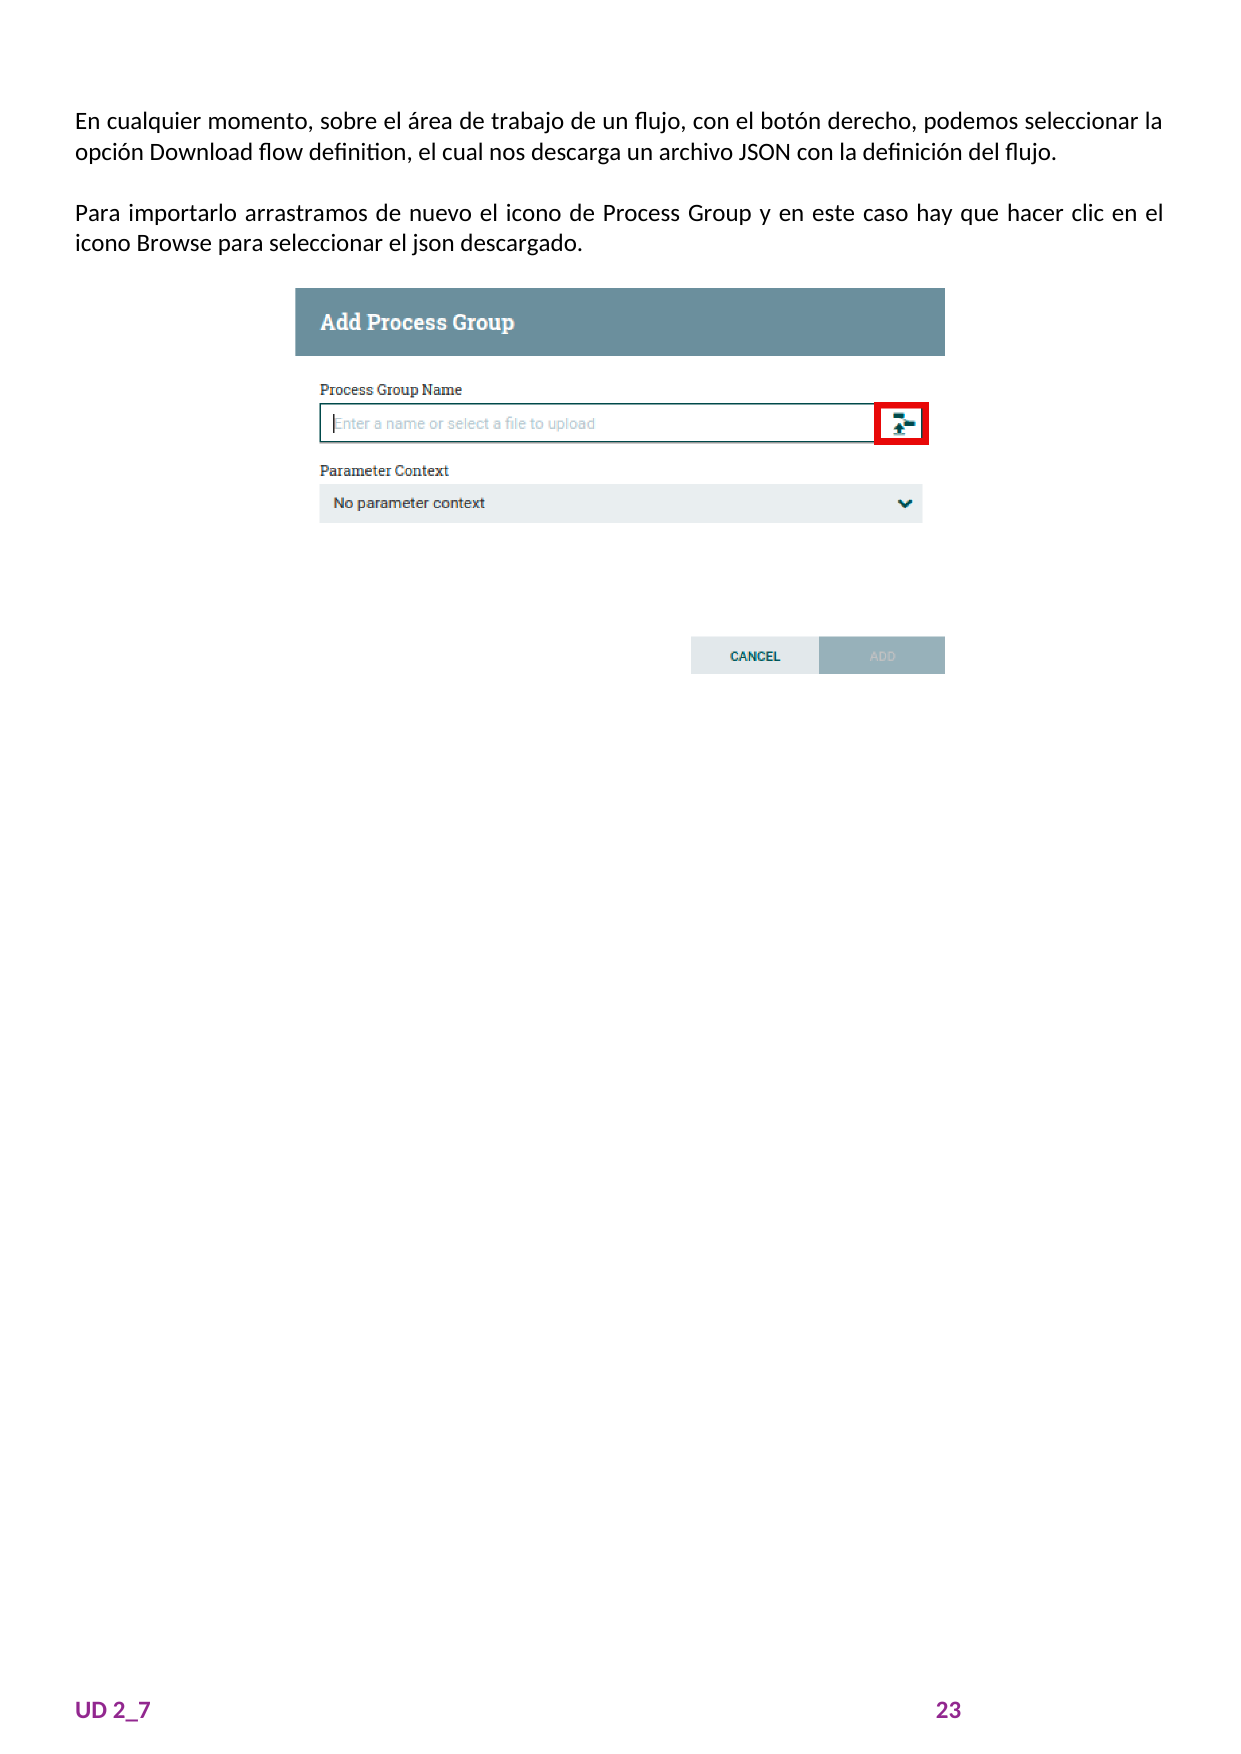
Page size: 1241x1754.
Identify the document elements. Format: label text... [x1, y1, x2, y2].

text Para importarlo arrastramos de nuevo el icono de Process Group y en este caso hay que hacer clic en el icono Browse para seleccionar el json descargado. [75, 197, 1165, 258]
picture [295, 288, 945, 674]
text En cualquier momento, sobre el área de trabajo de un flujo, con el botón derecho, podemos seleccionar la opción Download flow definition, el cual nos descarga un archivo JSON con la definición del flujo. [75, 106, 1165, 167]
